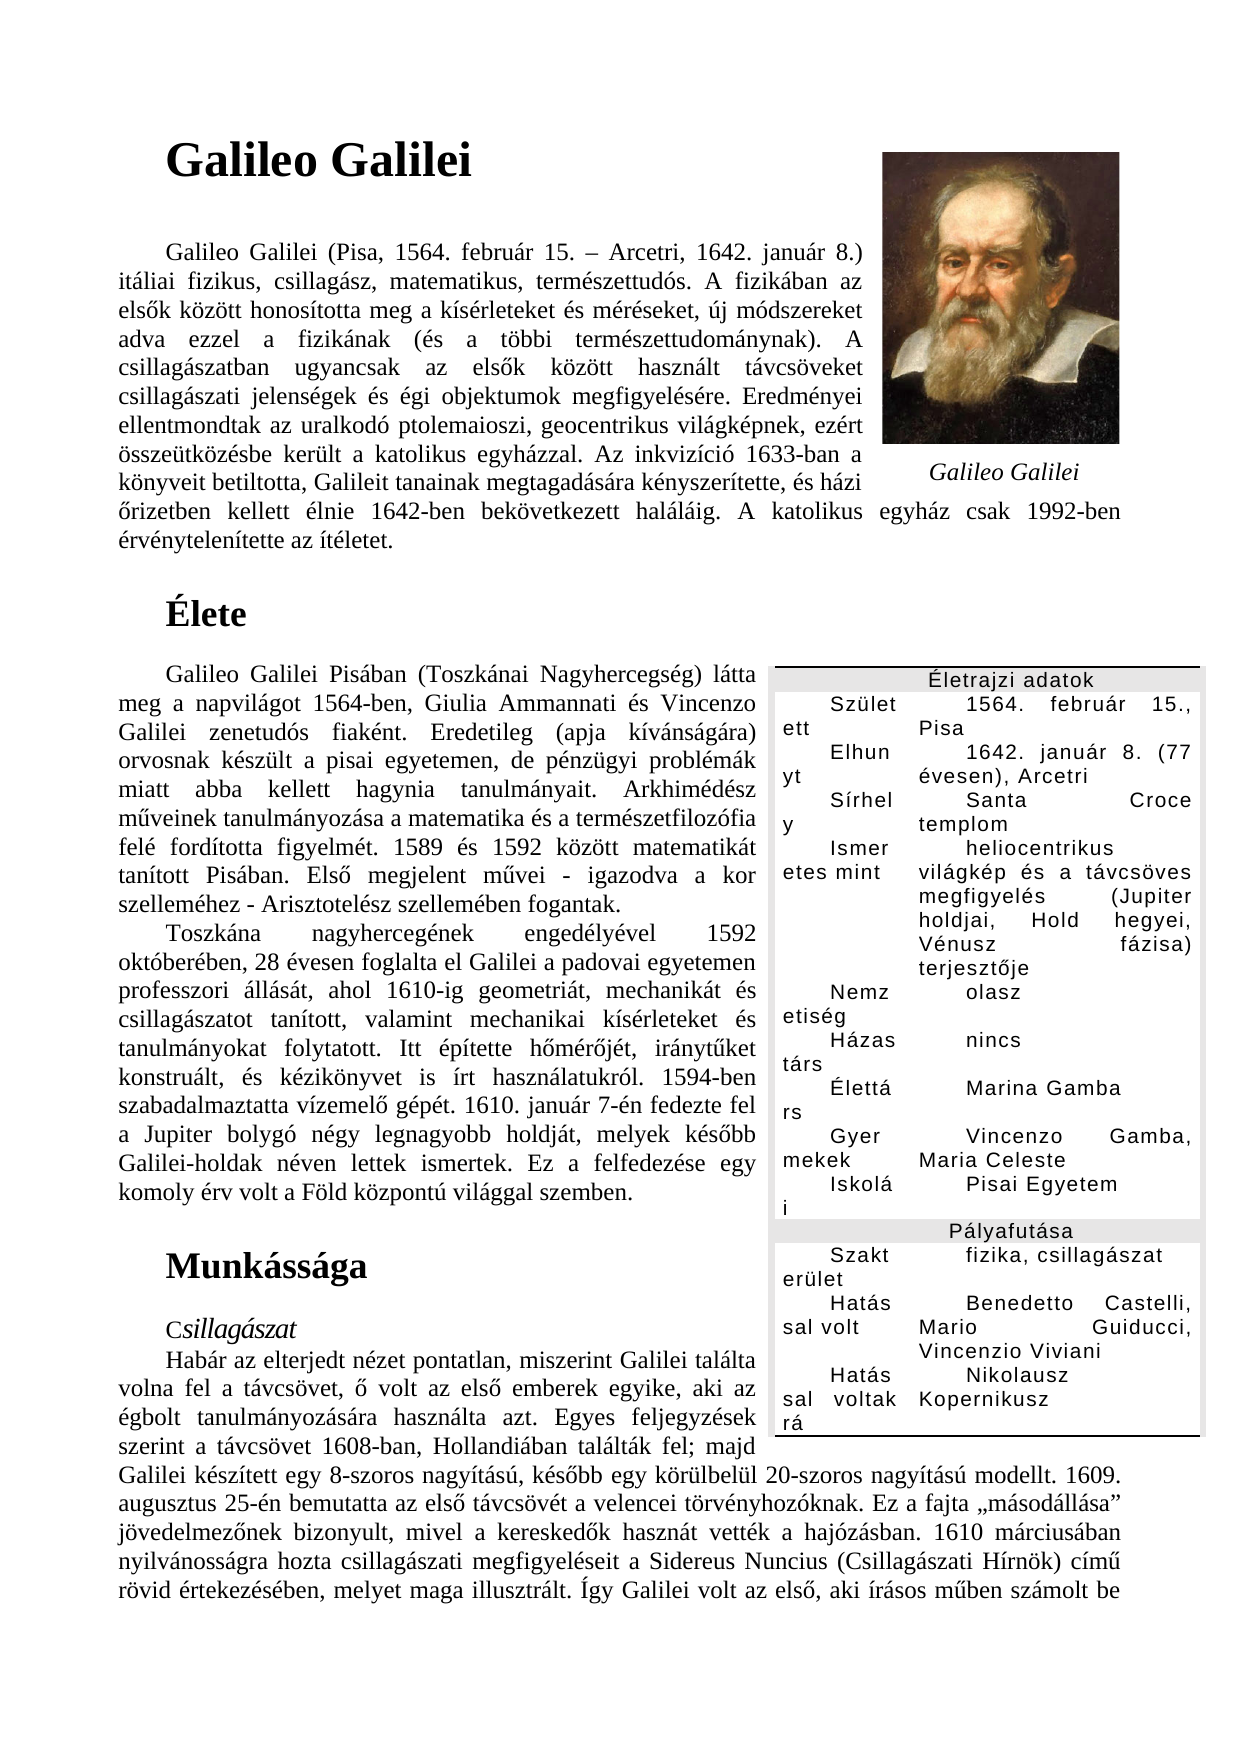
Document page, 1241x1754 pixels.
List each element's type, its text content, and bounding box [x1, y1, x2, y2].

table_cell fizika, csillagászat [907, 1243, 1200, 1291]
table_cell Elhunyt [775, 740, 907, 788]
text Galileo Galilei Pisában (Toszkánai Nagyhercegség) látta meg a napvilágot 1564-ben, Giulia Ammannati és Vincenzo Galilei zenetudós fiaként. Eredetileg (apja kívánságára) orvosnak készült a pisai egyetemen, de pénzügyi problémák miatt abba kellett hagynia tanulmányait. Arkhimédész műveinek tanulmányozása a matematika és a természetfilozófia felé fordította figyelmét. 1589 és 1592 között matematikát tanított Pisában. Első megjelent művei - igazodva a kor szelleméhez - Arisztotelész szellemében fogantak. [118, 659, 1122, 918]
picture [881, 152, 1120, 443]
table_cell Iskolái [775, 1171, 907, 1219]
table_cell 1642. január 8. (77 évesen), Arcetri [907, 740, 1200, 788]
table_cell Gyermekek [775, 1124, 907, 1171]
table_cell Nemzetiség [775, 980, 907, 1028]
table_cell Pályafutása [775, 1219, 1200, 1243]
text Galileo Galilei (Pisa, 1564. február 15. – Arcetri, 1642. január 8.) itáliai fizikus, csillagász, matematikus, természettudós. A fizikában az elsők között honosította meg a kísérleteket és méréseket, új módszereket adva ezzel a fizikának (és a többi természettudománynak). A csillagászatban ugyancsak az elsők között használt távcsöveket csillagászati jelenségek és égi objektumok megfigyelésére. Eredményei ellentmondtak az uralkodó ptolemaioszi, geocentrikus világképnek, ezért összeütközésbe került a katolikus egyházzal. Az inkvizíció 1633-ban a könyveit betiltotta, Galileit tanainak megtagadására kényszerítette, és házi őrizetben kellett élnie 1642-ben bekövetkezett haláláig. A katolikus egyház csak 1992-ben érvénytelenítette az ítéletet. [118, 237, 1122, 554]
text Toszkána nagyhercegének engedélyével 1592 októberében, 28 évesen foglalta el Galilei a padovai egyetemen professzori állását, ahol 1610-ig geometriát, mechanikát és csillagászatot tanított, valamint mechanikai kísérleteket és tanulmányokat folytatott. Itt építette hőmérőjét, iránytűket konstruált, és kézikönyvet is írt használatukról. 1594-ben szabadalmaztatta vízemelő gépét. 1610. január 7-én fedezte fel a Jupiter bolygó négy legnagyobb holdját, melyek később Galilei-holdak néven lettek ismertek. Ez a felfedezése egy komoly érv volt a Föld központú világgal szemben. [118, 918, 768, 1206]
table_cell Szakterület [775, 1243, 907, 1291]
subtitle Munkássága [118, 1243, 768, 1286]
table_cell Született [775, 692, 907, 740]
table_cell nincs [907, 1028, 1200, 1076]
table_cell Vincenzo Gamba, Maria Celeste [907, 1124, 1200, 1171]
table_cell 1564. február 15., Pisa [907, 692, 1200, 740]
table_cell Marina Gamba [907, 1076, 1200, 1123]
table_cell Élettárs [775, 1076, 907, 1123]
table_cell Pisai Egyetem [907, 1171, 1200, 1219]
table_cell Hatással volt [775, 1291, 907, 1363]
table_header Életrajzi adatok [775, 668, 1200, 692]
table_cell Sírhely [775, 788, 907, 836]
table_cell Nikolausz Kopernikusz [907, 1363, 1200, 1435]
table_cell Ismeretes mint [775, 836, 907, 980]
table_cell Benedetto Castelli, Mario Guiducci, Vincenzio Viviani [907, 1291, 1200, 1363]
text Csillagászat [118, 1311, 768, 1345]
subtitle Élete [118, 591, 1122, 634]
table_cell Santa Croce templom [907, 788, 1200, 836]
table_cell Házastárs [775, 1028, 907, 1076]
table_cell Hatással voltak rá [775, 1363, 907, 1435]
table_cell olasz [907, 980, 1200, 1028]
subtitle Galileo Galilei [118, 130, 1122, 187]
table_cell heliocentrikus világkép és a távcsöves megfigyelés (Jupiter holdjai, Hold hegyei, Vénusz fázisa) terjesztője [907, 836, 1200, 980]
